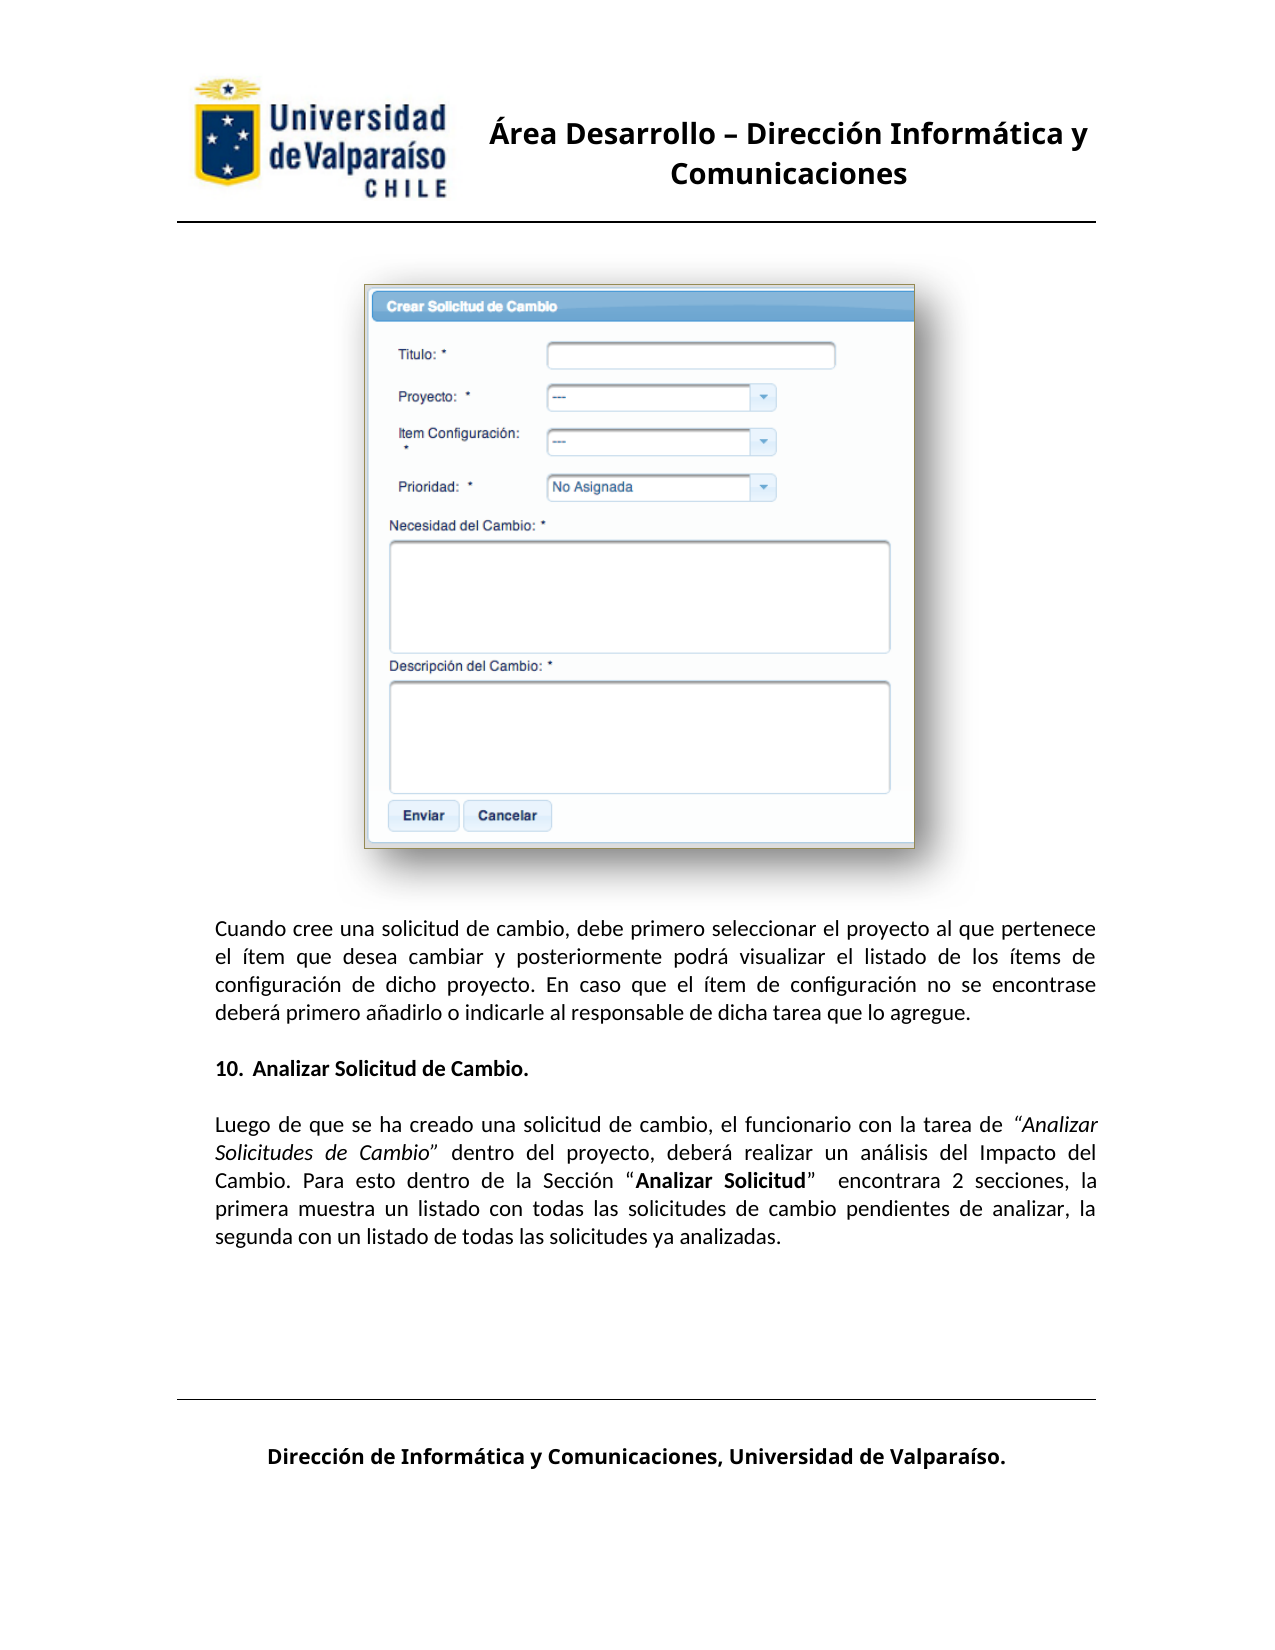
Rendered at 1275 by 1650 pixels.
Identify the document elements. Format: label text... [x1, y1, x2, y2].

text Cuando cree una solicitud de cambio, debe primero seleccionar el proyecto al que pertenece el ítem que desea cambiar y posteriormente podrá visualizar el listado de los ítems de configuración de dicho proyecto. En caso que el ítem de configuración no se encontrase deberá primero añadirlo o indicarle al responsable de dicha tarea que lo agregue. [215, 914, 1098, 1026]
text Luego de que se ha creado una solicitud de cambio, el funcionario con la tarea de “Analizar Solicitudes de Cambio” dentro del proyecto, deberá realizar un análisis del Impacto del Cambio. Para esto dentro de la Sección “Analizar Solicitud” encontrara 2 secciones, la primera muestra un listado con todas las solicitudes de cambio pendientes de analizar, la segunda con un listado de todas las solicitudes ya analizadas. [215, 1110, 1098, 1250]
list Analizar Solicitud de Cambio. [215, 1054, 1098, 1082]
picture [187, 73, 478, 201]
picture [365, 285, 914, 848]
